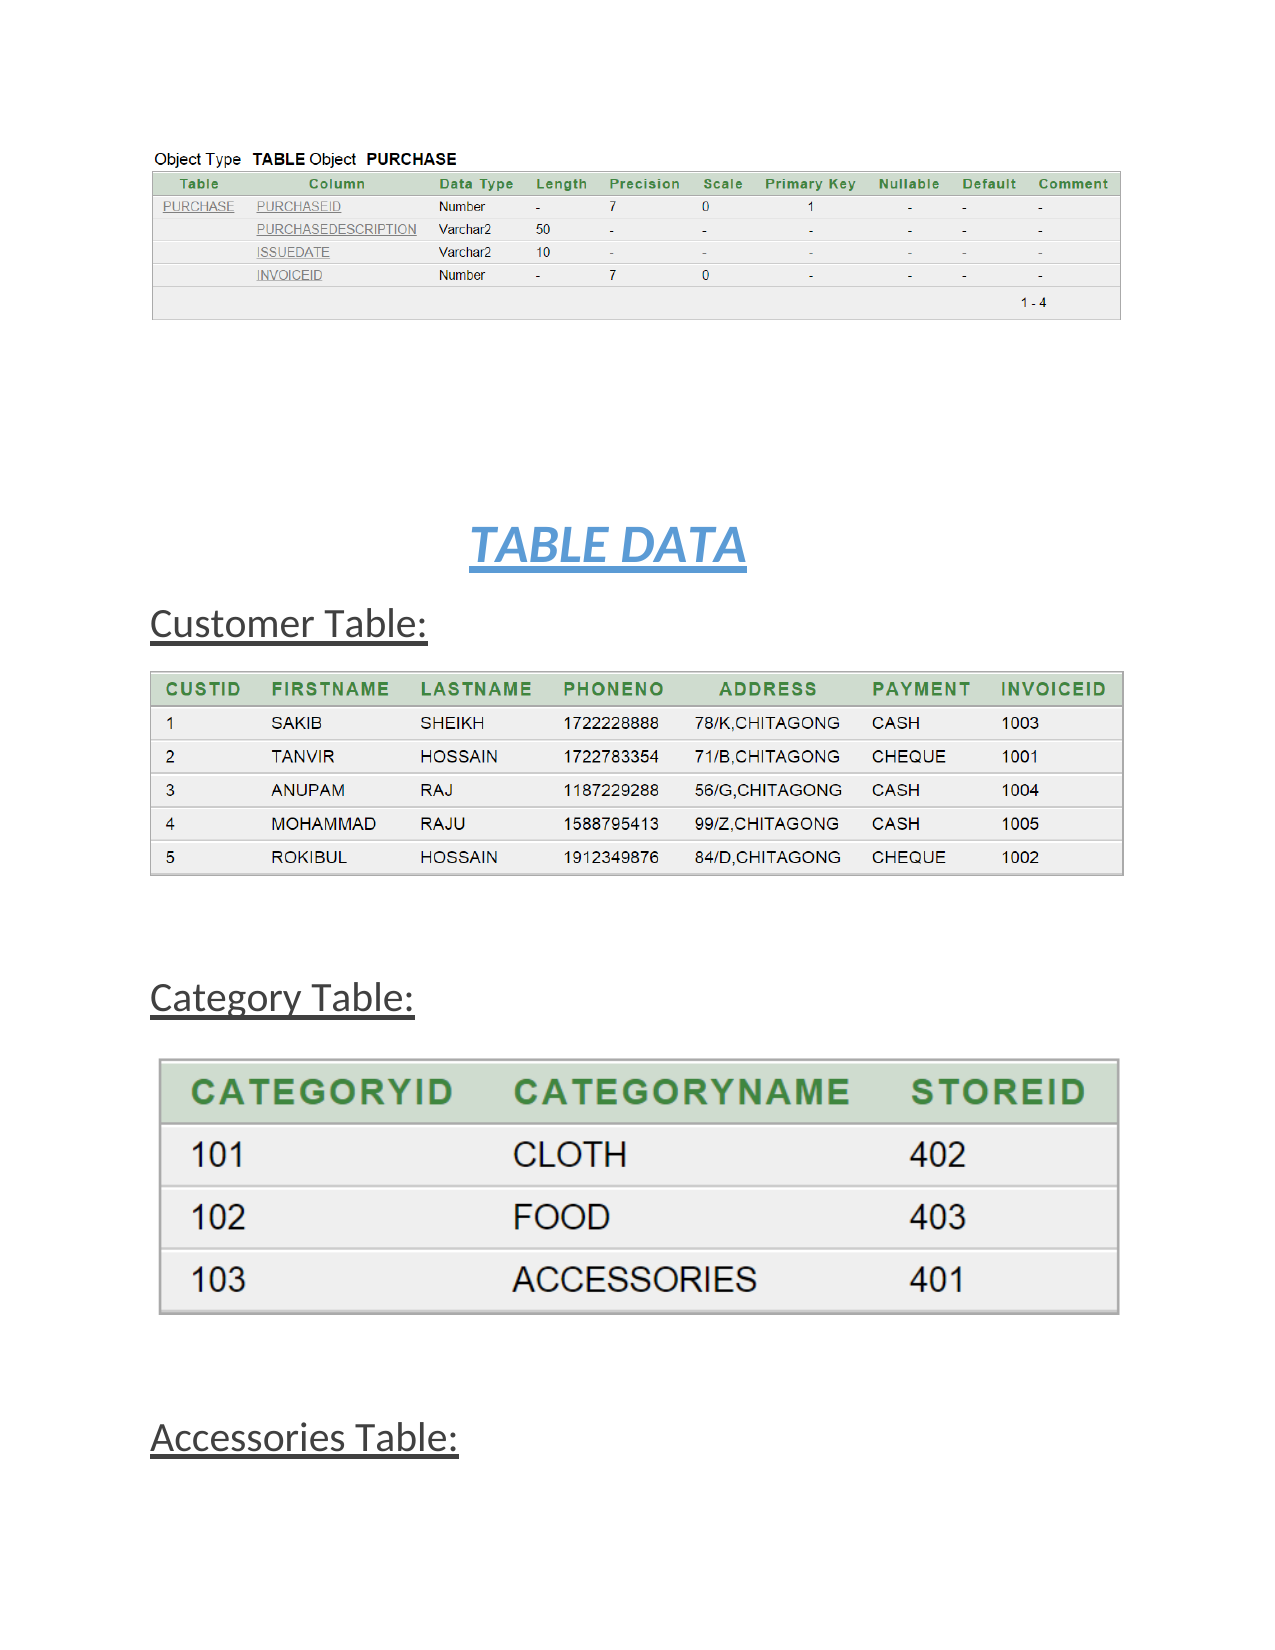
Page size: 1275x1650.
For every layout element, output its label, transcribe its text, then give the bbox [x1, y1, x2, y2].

text Category Table: [150, 971, 1125, 1022]
text TABLE DATA [375, 509, 1125, 576]
text Accessories Table: [150, 1411, 1125, 1462]
text Customer Table: [150, 597, 1125, 648]
picture [150, 150, 1125, 324]
picture [150, 668, 1125, 876]
picture [150, 1042, 1125, 1315]
